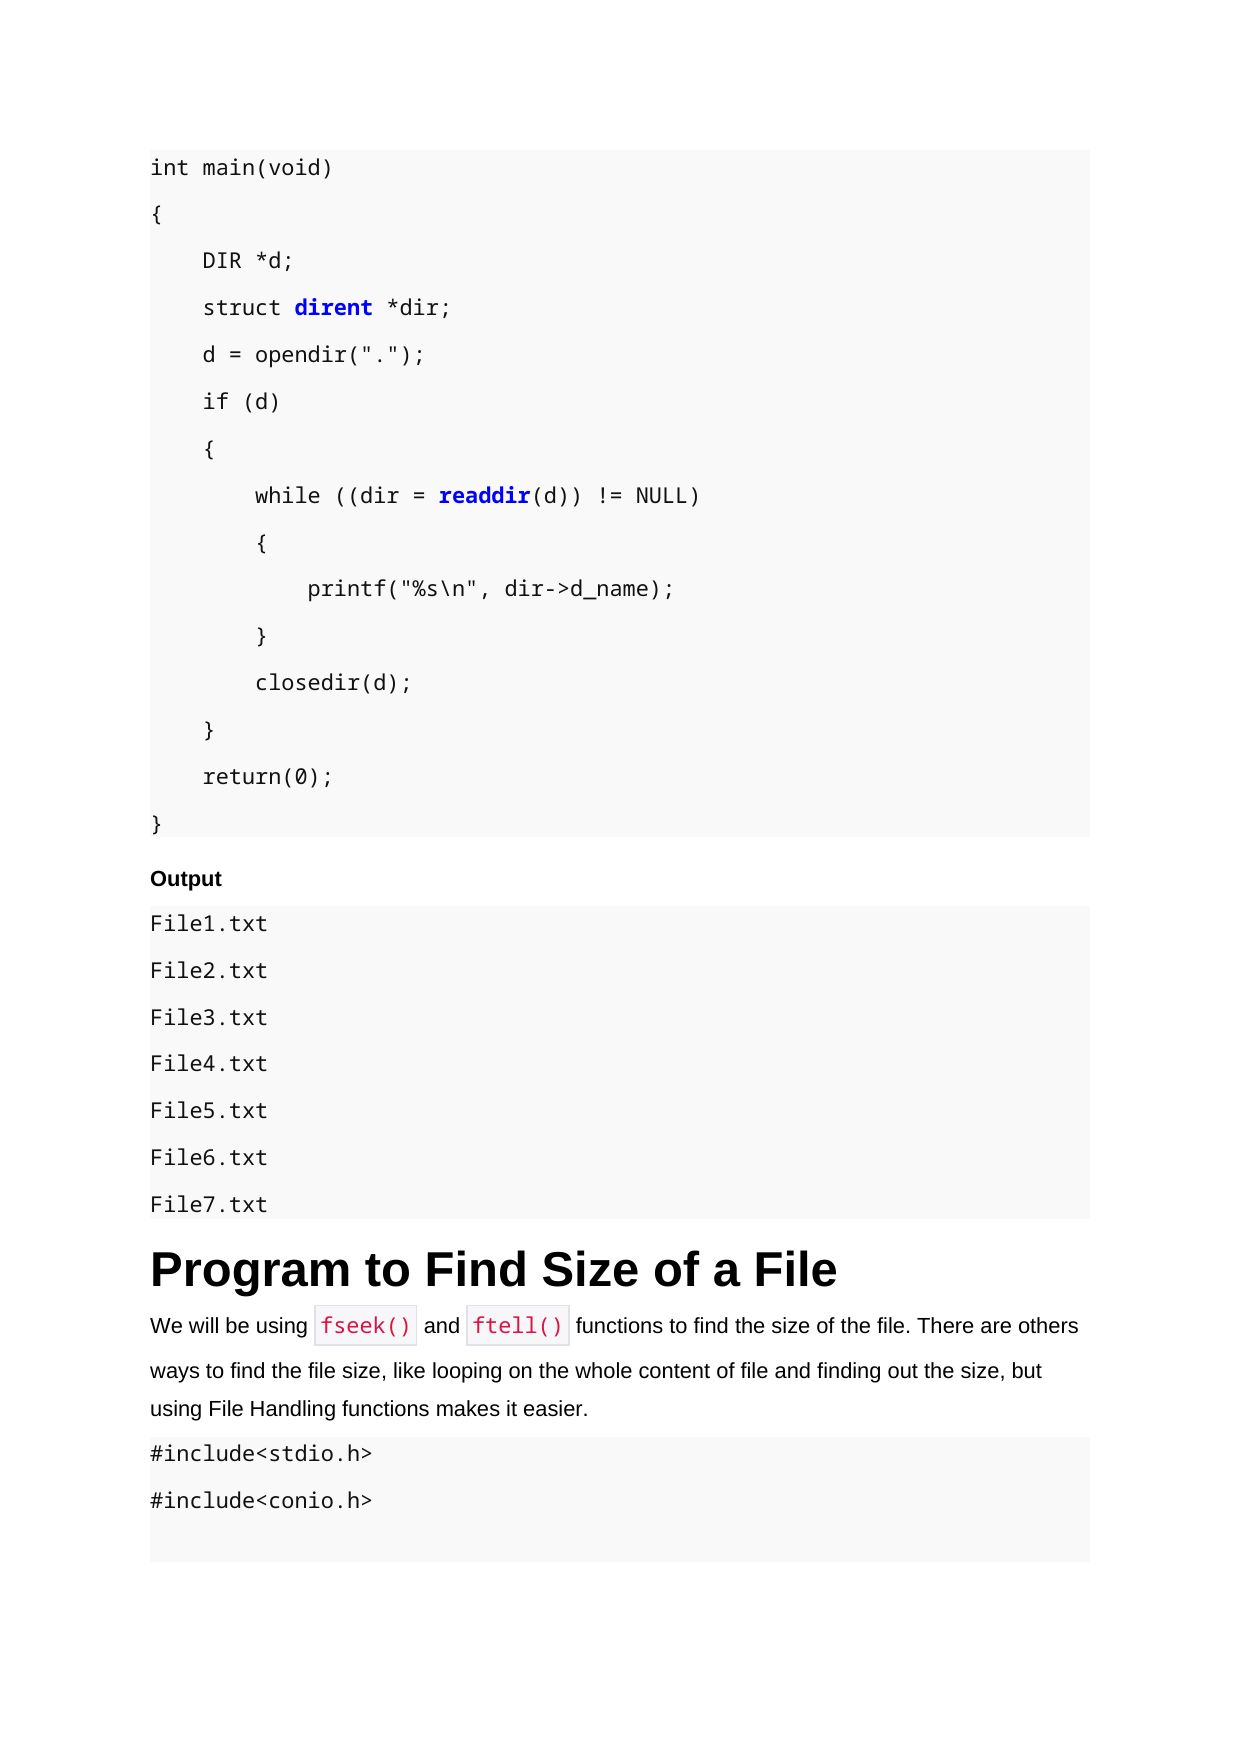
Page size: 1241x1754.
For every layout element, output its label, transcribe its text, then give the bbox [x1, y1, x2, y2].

text { [150, 197, 1090, 228]
text { [150, 431, 1090, 462]
text Output [150, 853, 1090, 891]
text return(0); [150, 759, 1090, 791]
text File1.txt [150, 906, 1090, 937]
text d = opendir("."); [150, 337, 1090, 369]
text #include<conio.h> [150, 1483, 1090, 1515]
text #include<stdio.h> [150, 1437, 1090, 1468]
text DIR *d; [150, 244, 1090, 275]
text int main(void) [150, 150, 1090, 181]
text File3.txt [150, 1000, 1090, 1031]
text struct dirent *dir; [150, 291, 1090, 322]
text We will be using fseek() and ftell() functions to find the size of the file. There are others ways to find the file size, like looping on the whole content of file and finding out the size, but using File Handling functions makes it easier. [150, 1305, 1090, 1421]
text } [150, 712, 1090, 744]
text } [150, 806, 1090, 837]
text File4.txt [150, 1047, 1090, 1078]
subtitle Program to Find Size of a File [150, 1234, 1090, 1297]
text printf("%s\n", dir->d_name); [150, 572, 1090, 603]
text File7.txt [150, 1187, 1090, 1219]
text File2.txt [150, 953, 1090, 984]
text while ((dir = readdir(d)) != NULL) [150, 478, 1090, 509]
text closedir(d); [150, 666, 1090, 697]
text { [150, 525, 1090, 556]
text } [150, 619, 1090, 650]
text File5.txt [150, 1094, 1090, 1125]
text File6.txt [150, 1141, 1090, 1172]
text if (d) [150, 384, 1090, 416]
